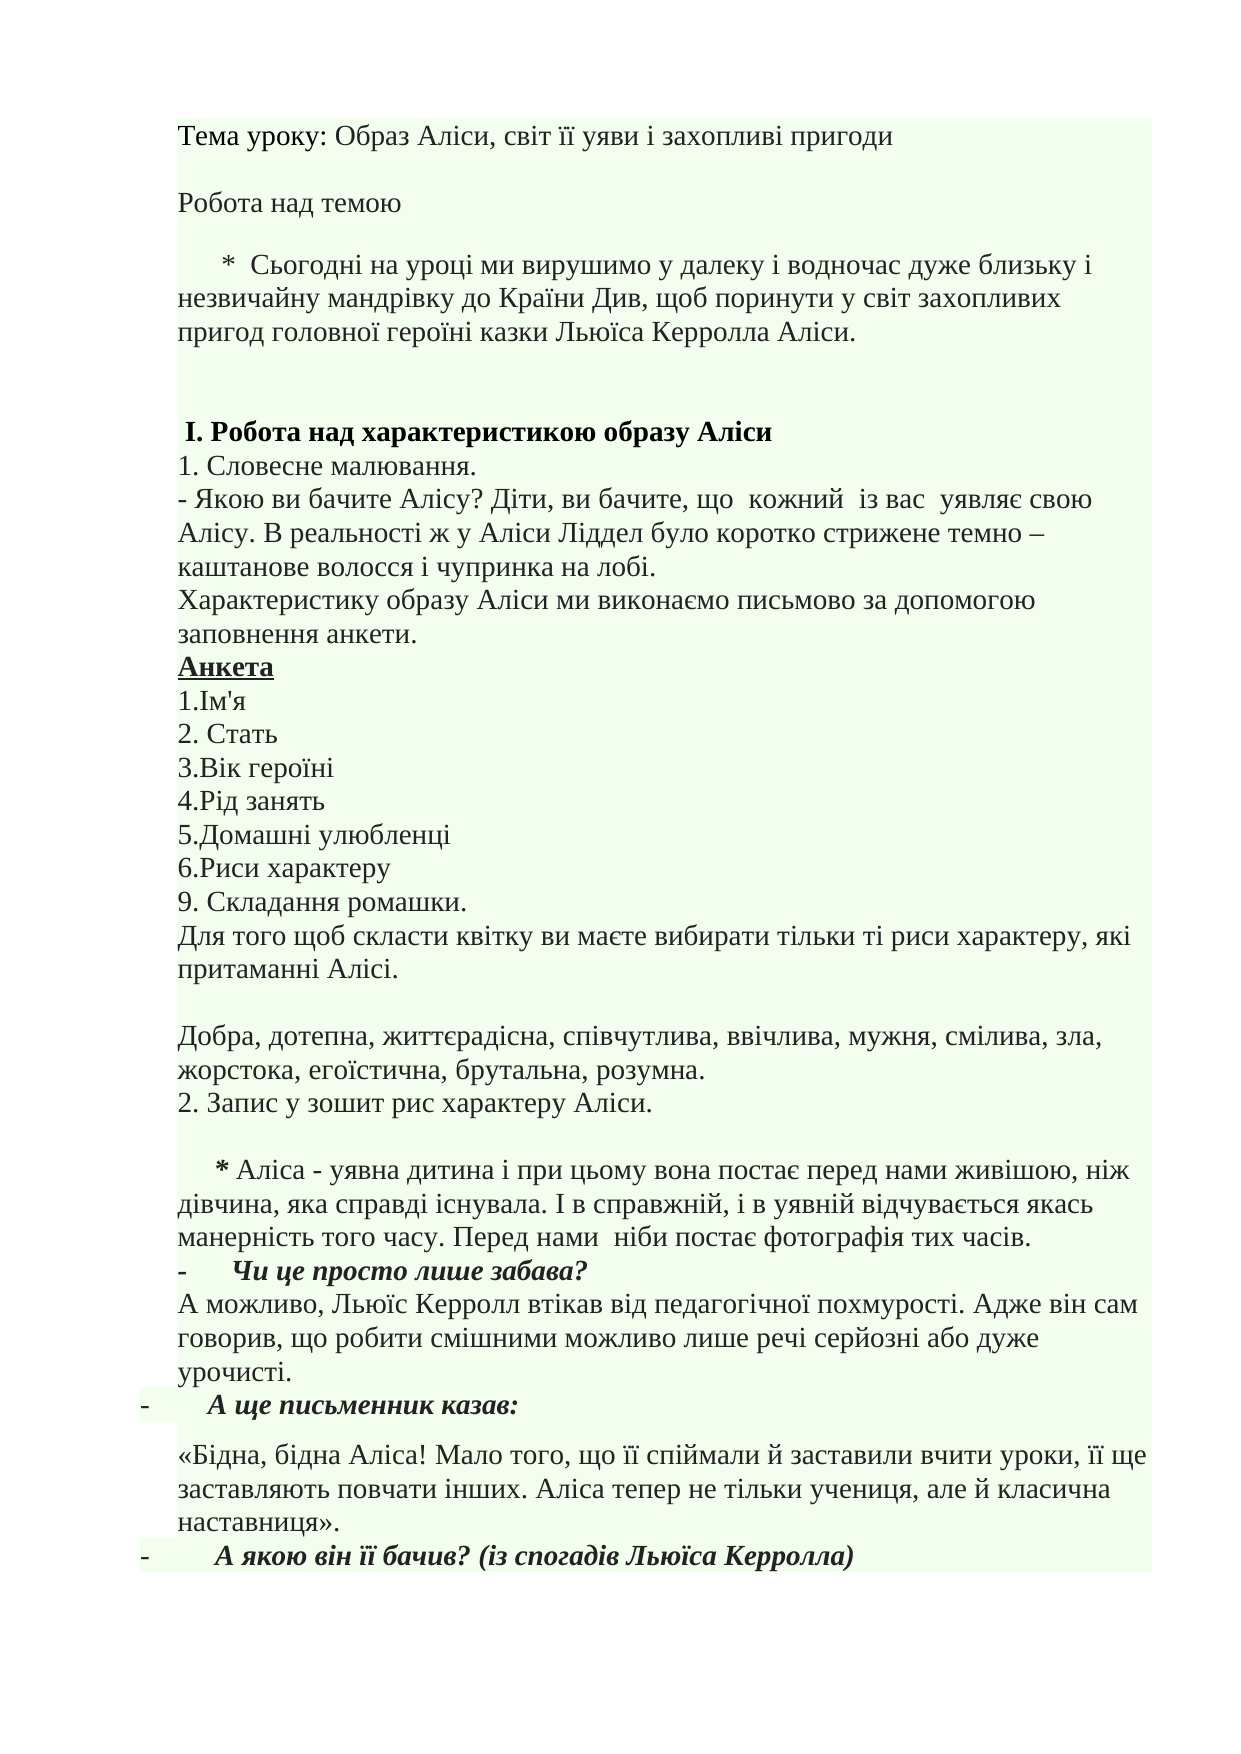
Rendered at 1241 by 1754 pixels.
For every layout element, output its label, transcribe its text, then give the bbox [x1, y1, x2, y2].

text 2. Запис у зошит рис характеру Аліси. [177, 1085, 1152, 1119]
text 5.Домашні улюбленці [177, 817, 1152, 851]
text * Сьогодні на уроці ми вирушимо у далеку і водночас дуже близьку і незвичайну мандрівку до Країни Див, щоб поринути у світ захопливих пригод головної героїні казки Льюїса Керролла Аліси. [177, 247, 1152, 347]
text - Якою ви бачите Алісу? Діти, ви бачите, що кожний із вас уявляє свою Алісу. В реальності ж у Аліси Ліддел було коротко стрижене темно – каштанове волосся і чупринка на лобі. [177, 482, 1152, 582]
text Анкета [177, 649, 1152, 683]
text - Чи це просто лише забава? [177, 1253, 1152, 1287]
text 3.Вік героїні [177, 750, 1152, 783]
text 4.Рід занять [177, 783, 1152, 817]
text 1. Словесне малювання. [177, 448, 1152, 482]
text Для того щоб скласти квітку ви маєте вибирати тільки ті риси характеру, які притаманні Алісі. [177, 918, 1152, 985]
text 2. Стать [177, 716, 1152, 750]
text Добра, дотепна, життєрадісна, співчутлива, ввічлива, мужня, смілива, зла, жорстока, егоїстична, брутальна, розумна. [177, 1018, 1152, 1085]
text «Бідна, бідна Аліса! Мало того, що її спіймали й заставили вчити уроки, її ще заставляють повчати інших. Аліса тепер не тільки учениця, але й класична наставниця». [177, 1437, 1152, 1538]
text * Аліса - уявна дитина і при цьому вона постає перед нами живішою, ніж дівчина, яка справді існувала. І в справжній, і в уявній відчувається якась манерність того часу. Перед нами ніби постає фотографія тих часів. [177, 1152, 1152, 1253]
text Характеристику образу Аліси ми виконаємо письмово за допомогою заповнення анкети. [177, 582, 1152, 649]
text 9. Складання ромашки. [177, 884, 1152, 918]
text Робота над темою [177, 185, 1152, 219]
text - А ще письменник казав: [140, 1387, 1152, 1421]
text 1.Ім'я [177, 683, 1152, 716]
text І. Робота над характеристикою образу Аліси [177, 414, 1152, 448]
text Тема уроку: Образ Аліси, світ її уяви і захопливі пригоди [177, 118, 1152, 152]
text 6.Риси характеру [177, 851, 1152, 884]
text - А якою він її бачив? (із спогадів Льюїса Керролла) [140, 1538, 1152, 1572]
text А можливо, Льюїс Керролл втікав від педагогічної похмурості. Адже він сам говорив, що робити смішними можливо лише речі серйозні або дуже урочисті. [177, 1287, 1152, 1387]
